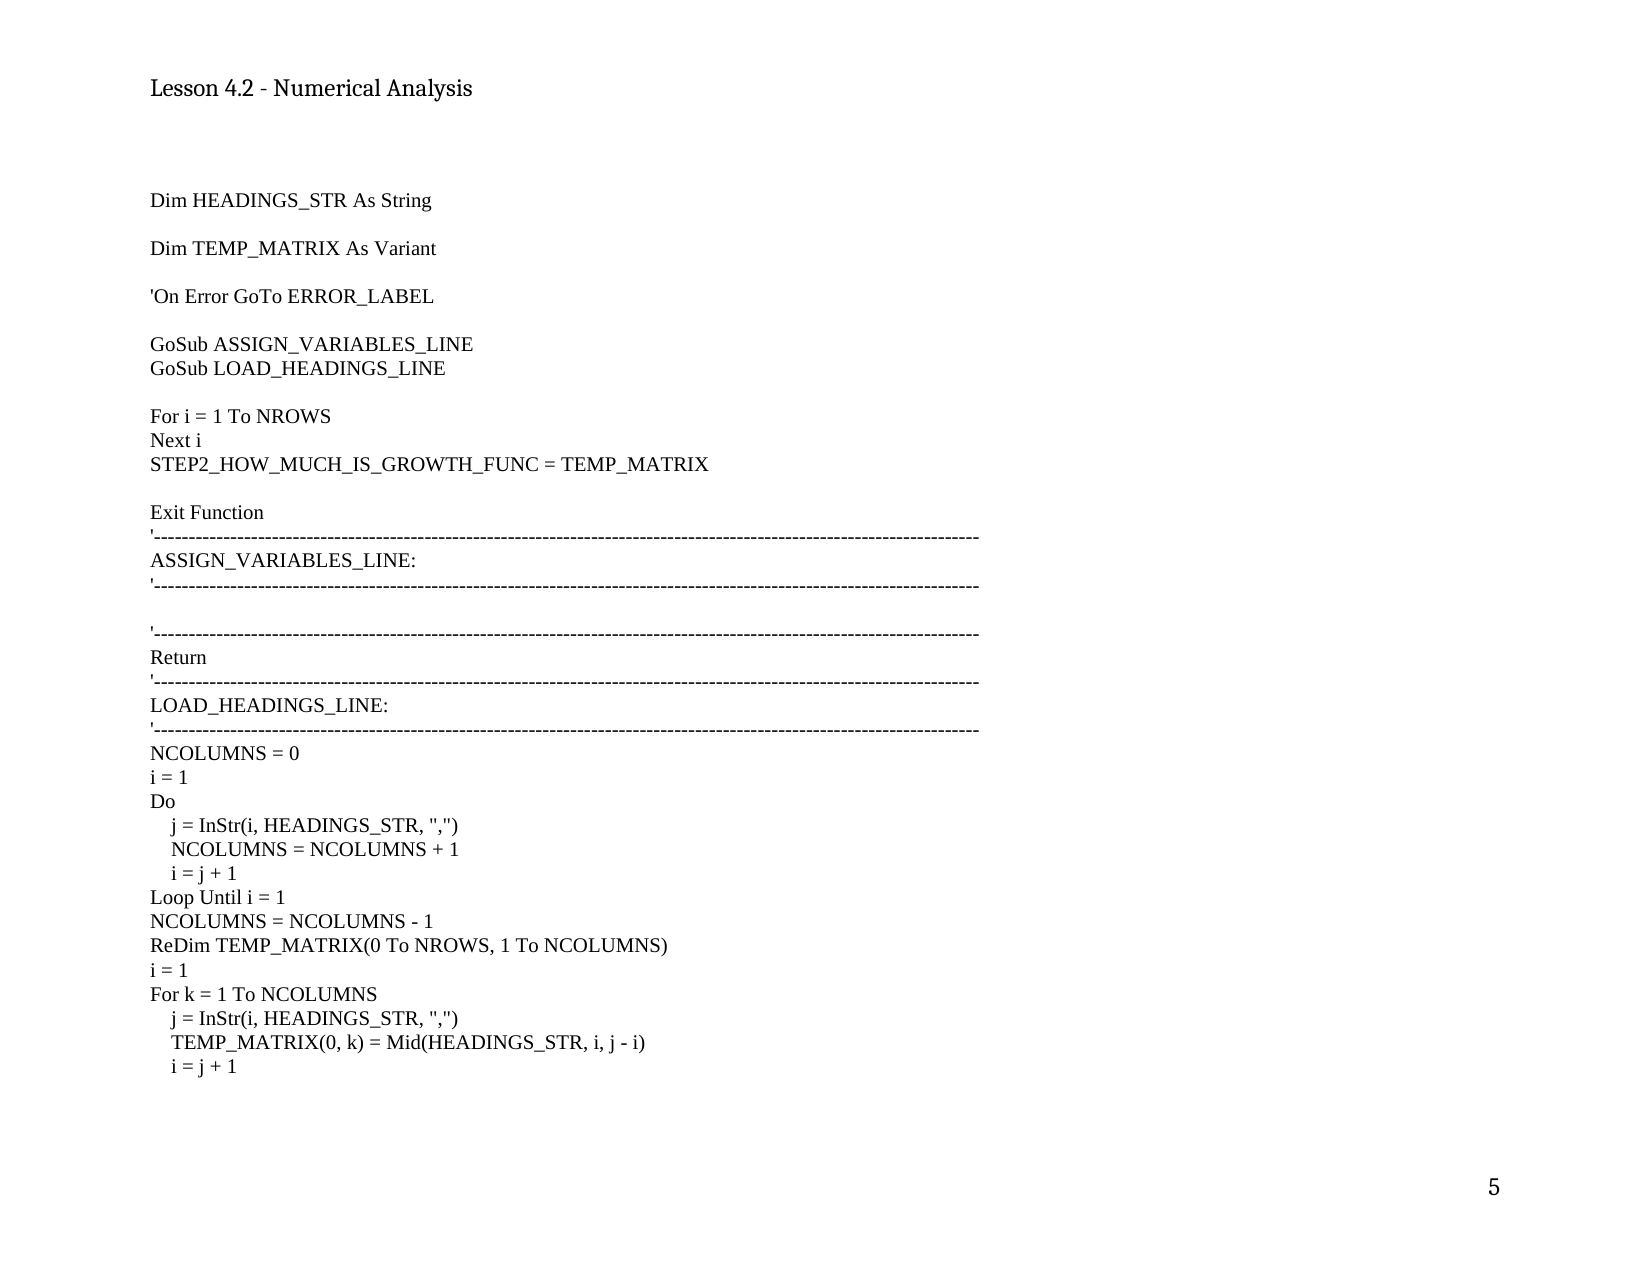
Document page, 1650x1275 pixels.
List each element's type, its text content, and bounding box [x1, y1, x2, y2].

text Dim TEMP_MATRIX As Variant [150, 236, 1500, 260]
text Exit Function [150, 500, 1500, 524]
text NCOLUMNS = 0 [150, 741, 1500, 765]
text LOAD_HEADINGS_LINE: [150, 693, 1500, 717]
text i = j + 1 [150, 1054, 1500, 1078]
text i = 1 [150, 765, 1500, 789]
text '----------------------------------------------------------------------------------------------------------------------- [150, 669, 1500, 693]
text Next i [150, 428, 1500, 452]
text NCOLUMNS = NCOLUMNS - 1 [150, 909, 1500, 933]
text GoSub LOAD_HEADINGS_LINE [150, 356, 1500, 380]
text Do [150, 789, 1500, 813]
text Return [150, 645, 1500, 669]
text '----------------------------------------------------------------------------------------------------------------------- [150, 717, 1500, 741]
text ReDim TEMP_MATRIX(0 To NROWS, 1 To NCOLUMNS) [150, 933, 1500, 957]
text 'On Error GoTo ERROR_LABEL [150, 284, 1500, 308]
text j = InStr(i, HEADINGS_STR, ",") [150, 813, 1500, 837]
text i = 1 [150, 957, 1500, 982]
text STEP2_HOW_MUCH_IS_GROWTH_FUNC = TEMP_MATRIX [150, 452, 1500, 476]
text Loop Until i = 1 [150, 885, 1500, 909]
text GoSub ASSIGN_VARIABLES_LINE [150, 332, 1500, 356]
text '----------------------------------------------------------------------------------------------------------------------- [150, 524, 1500, 548]
text Dim HEADINGS_STR As String [150, 187, 1500, 212]
text For i = 1 To NROWS [150, 404, 1500, 428]
text TEMP_MATRIX(0, k) = Mid(HEADINGS_STR, i, j - i) [150, 1030, 1500, 1054]
text i = j + 1 [150, 861, 1500, 885]
text NCOLUMNS = NCOLUMNS + 1 [150, 837, 1500, 861]
text j = InStr(i, HEADINGS_STR, ",") [150, 1006, 1500, 1030]
text '----------------------------------------------------------------------------------------------------------------------- [150, 572, 1500, 597]
text ASSIGN_VARIABLES_LINE: [150, 548, 1500, 572]
text '----------------------------------------------------------------------------------------------------------------------- [150, 621, 1500, 645]
text For k = 1 To NCOLUMNS [150, 982, 1500, 1006]
